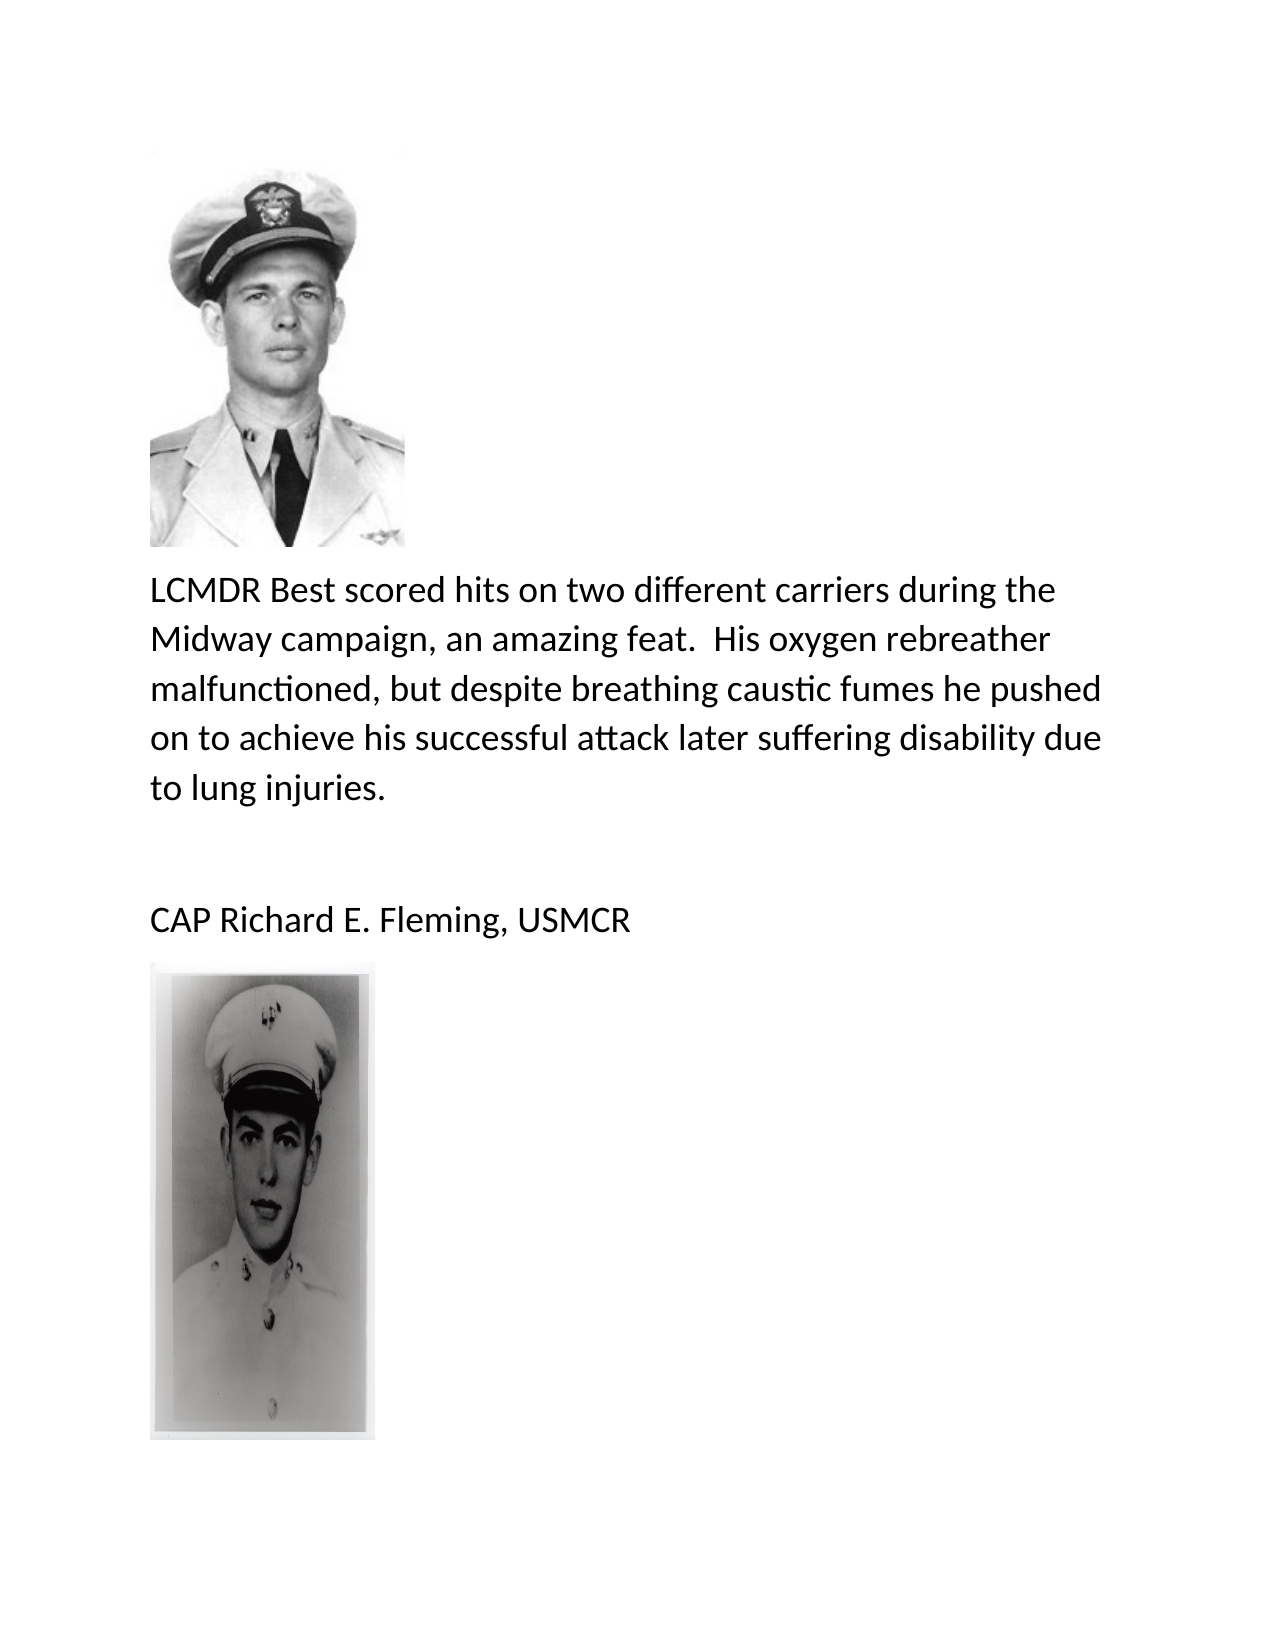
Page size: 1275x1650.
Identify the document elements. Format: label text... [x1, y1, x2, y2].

text LCMDR Best scored hits on two different carriers during the Midway campaign, an amazing feat. His oxygen rebreather malfunctioned, but despite breathing caustic fumes he pushed on to achieve his successful attack later suffering disability due to lung injuries. [150, 566, 1125, 809]
picture [150, 150, 405, 547]
picture [150, 962, 375, 1440]
text CAP Richard E. Fleming, USMCR [150, 896, 1125, 942]
